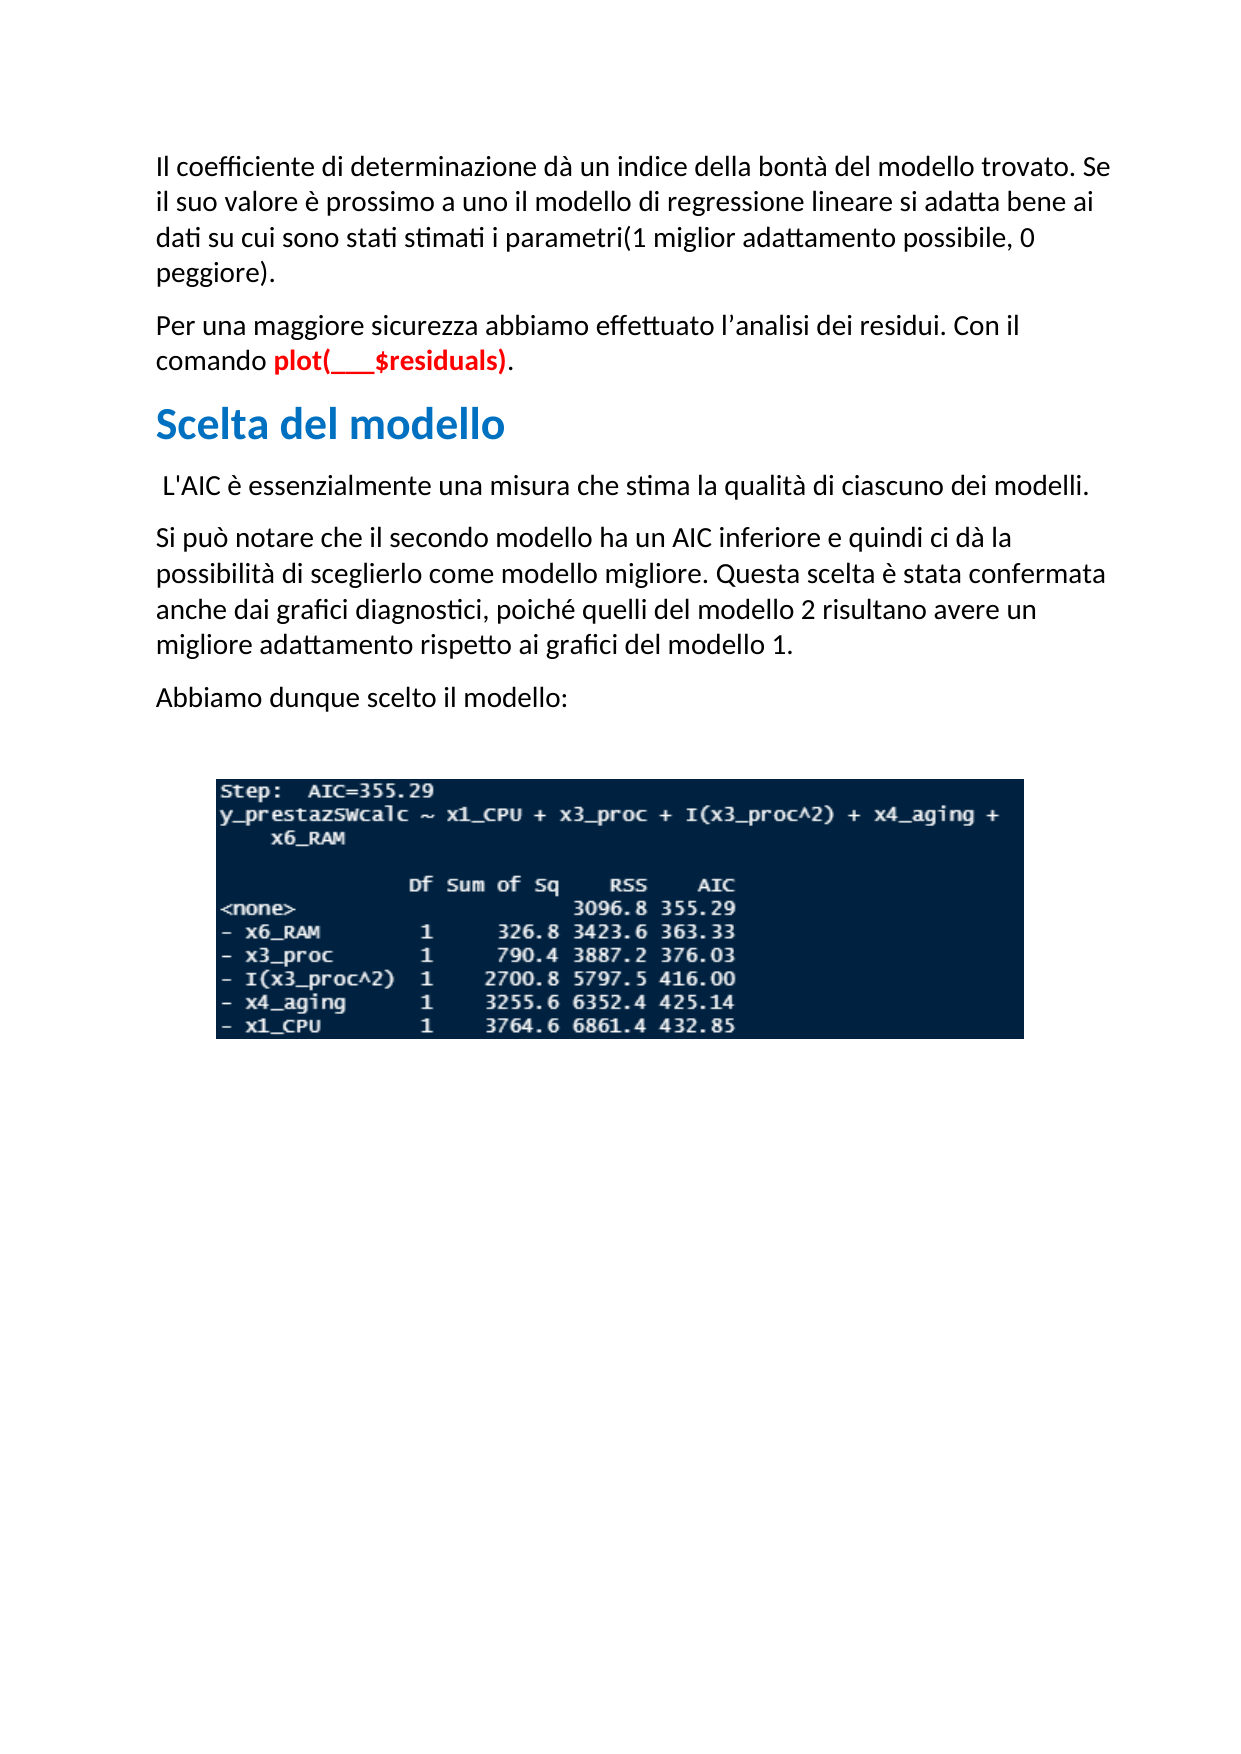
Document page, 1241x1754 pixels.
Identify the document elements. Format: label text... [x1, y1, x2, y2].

picture [216, 779, 1024, 1039]
text Abbiamo dunque scelto il modello: [156, 679, 1122, 714]
text Scelta del modello [156, 395, 1122, 451]
text Il coefficiente di determinazione dà un indice della bontà del modello trovato. Se il suo valore è prossimo a uno il modello di regressione lineare si adatta bene ai dati su cui sono stati stimati i parametri(1 miglior adattamento possibile, 0 peggiore). [156, 148, 1122, 290]
text Si può notare che il secondo modello ha un AIC inferiore e quindi ci dà la possibilità di sceglierlo come modello migliore. Questa scelta è stata confermata anche dai grafici diagnostici, poiché quelli del modello 2 risultano avere un migliore adattamento rispetto ai grafici del modello 1. [156, 519, 1122, 662]
text L'AIC è essenzialmente una misura che stima la qualità di ciascuno dei modelli. [156, 467, 1122, 503]
text Per una maggiore sicurezza abbiamo effettuato l’analisi dei residui. Con il comando plot(___$residuals). [156, 307, 1122, 378]
